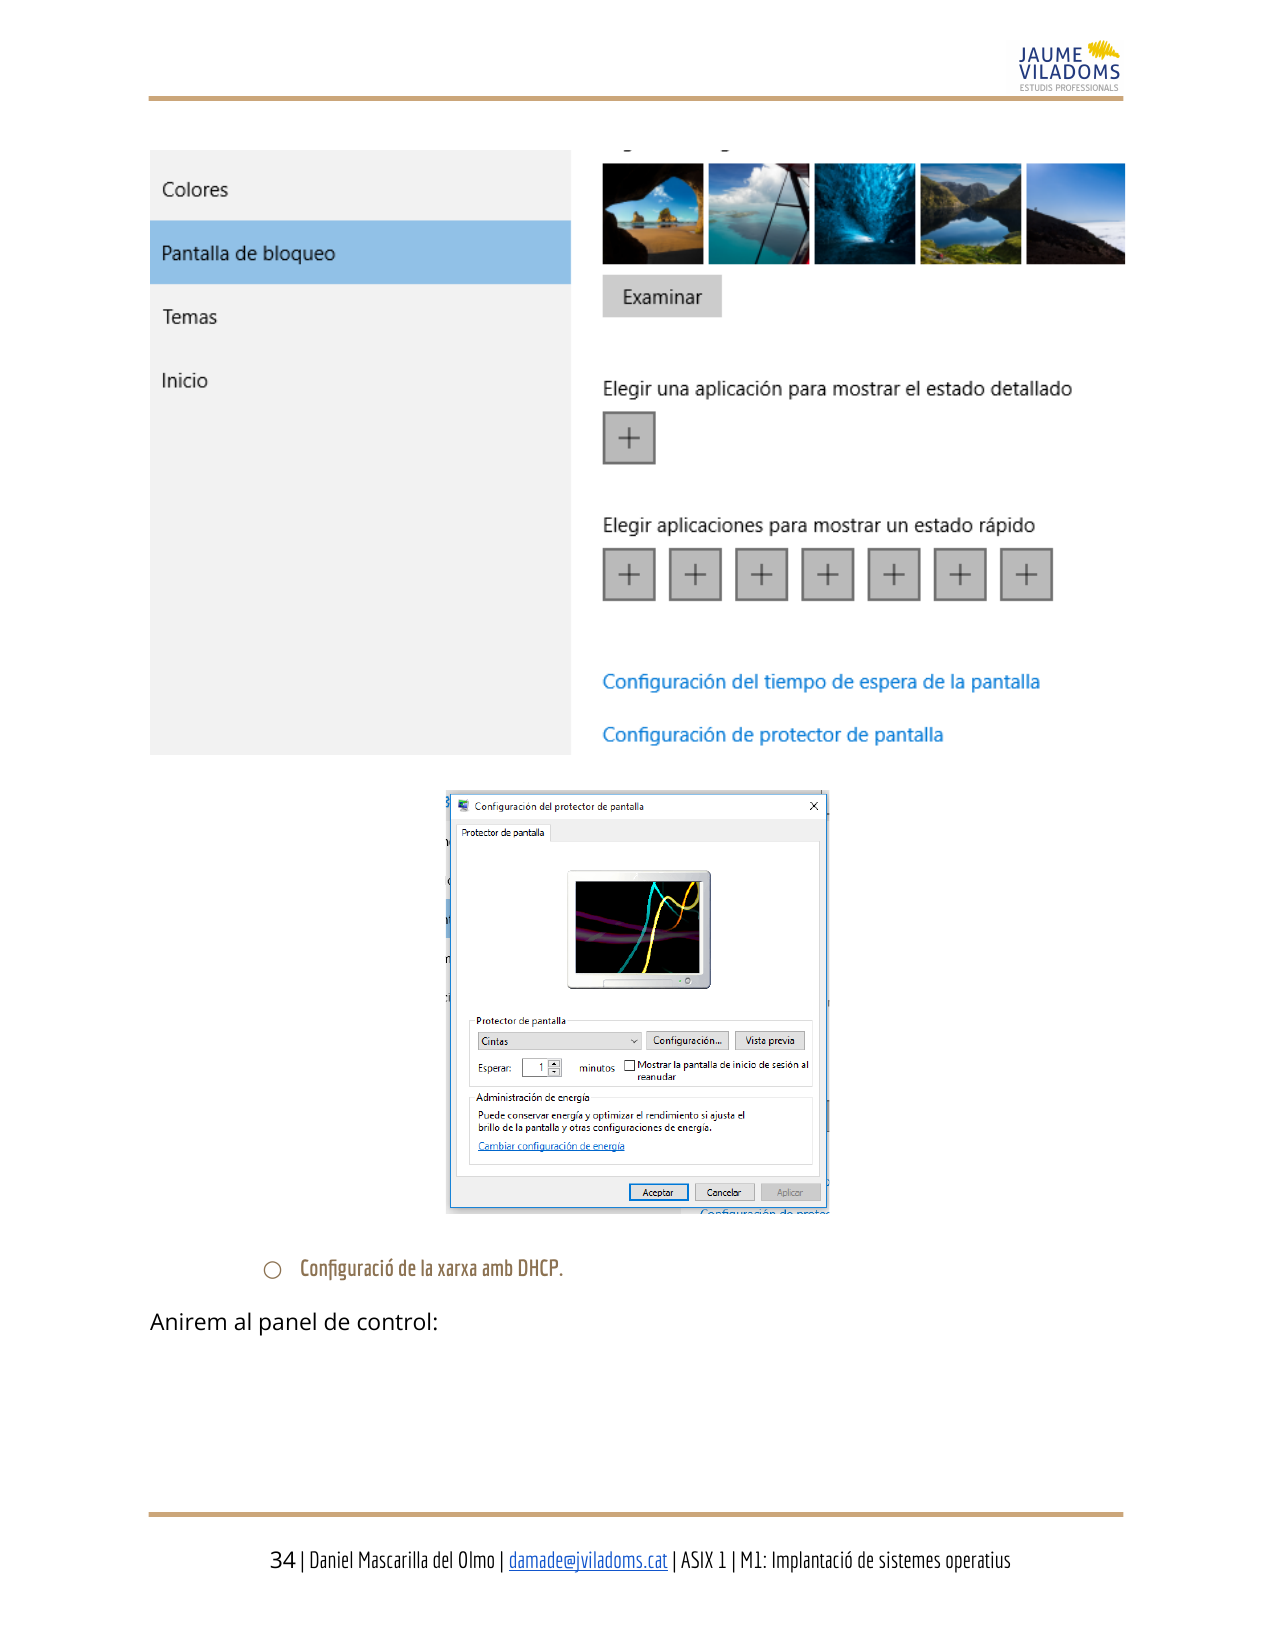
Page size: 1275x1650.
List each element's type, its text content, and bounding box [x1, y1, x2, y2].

text Anirem al panel de control: [150, 1306, 1125, 1337]
picture [148, 96, 1124, 101]
picture [1006, 40, 1125, 94]
picture [150, 150, 1125, 755]
picture [148, 1512, 1124, 1517]
picture [445, 790, 830, 1214]
subtitle Configuració de la xarxa amb DHCP. [262, 1254, 1125, 1281]
